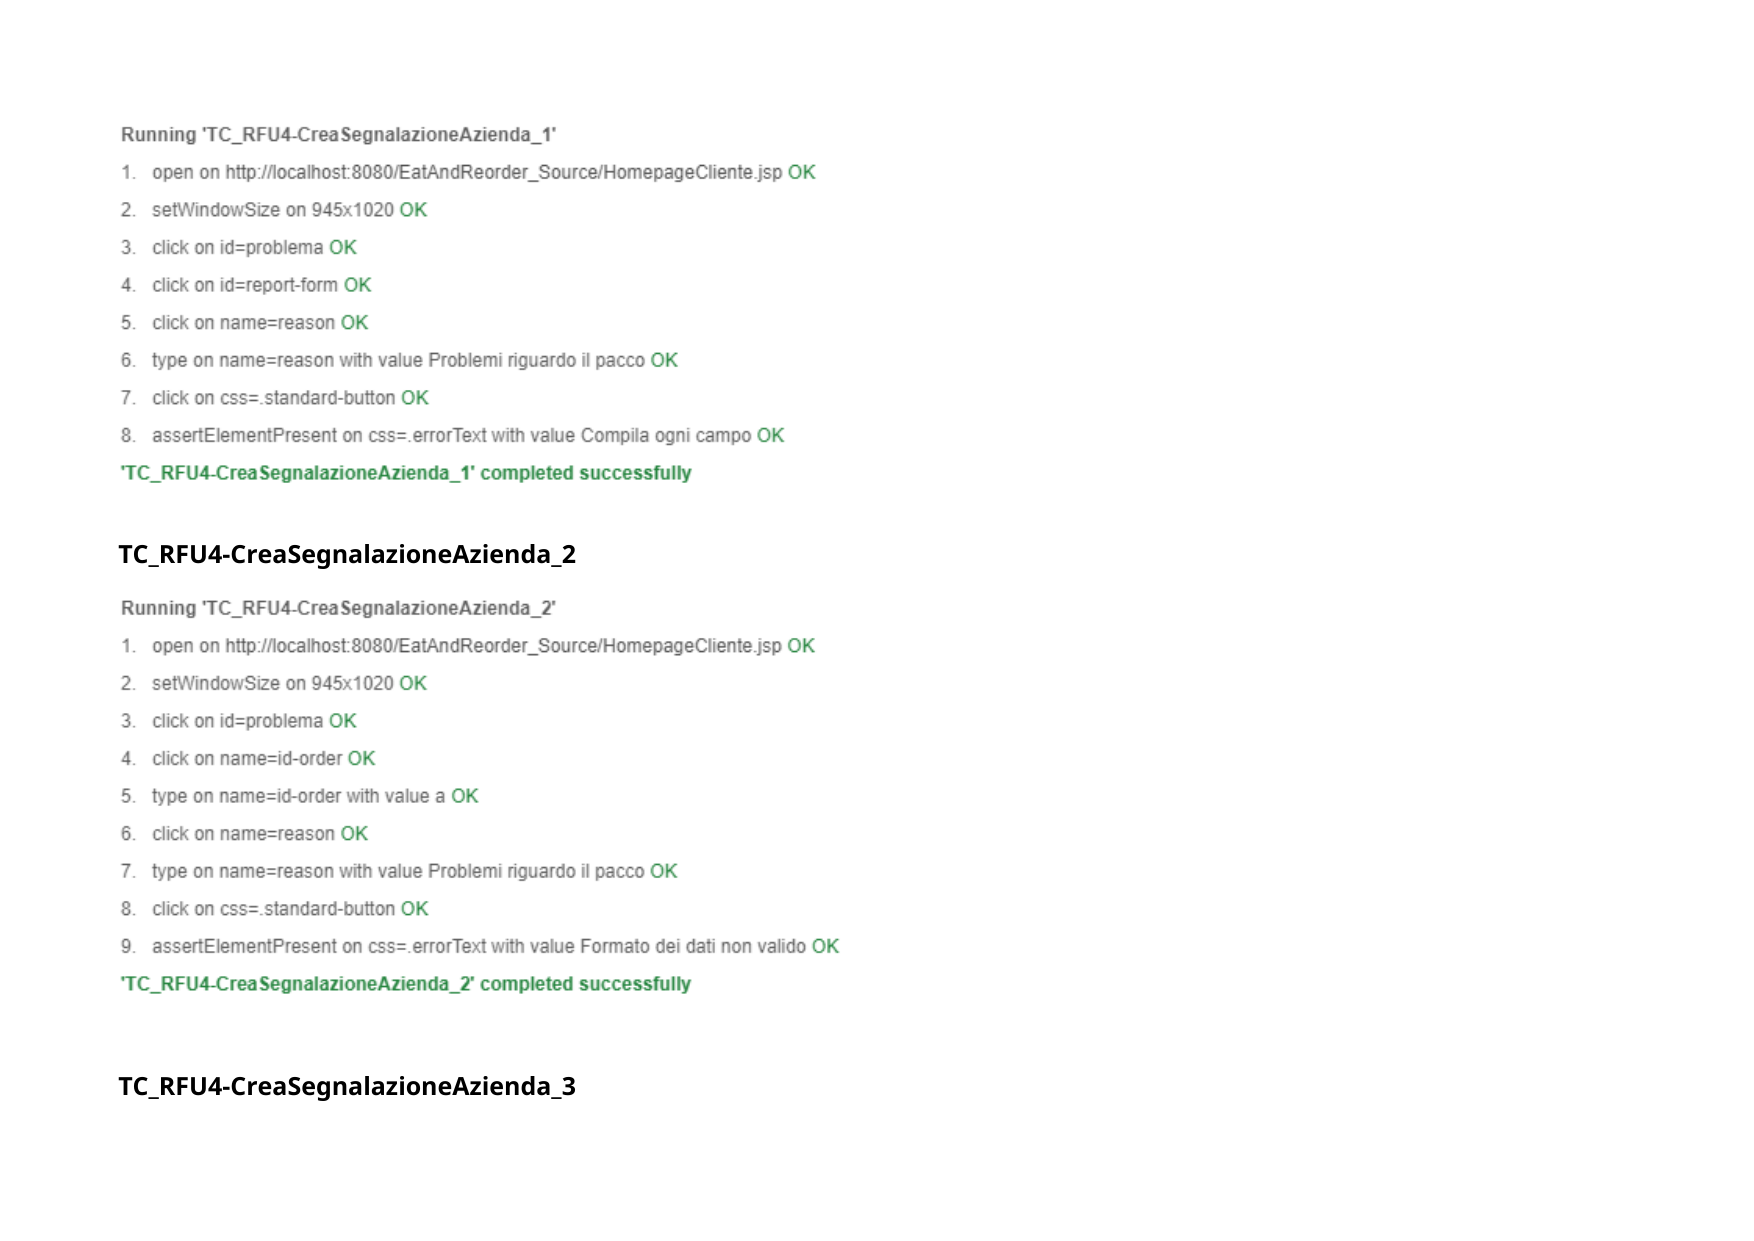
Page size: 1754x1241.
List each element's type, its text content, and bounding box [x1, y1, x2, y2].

text TC_RFU4-CreaSegnalazioneAzienda_2 [118, 537, 1606, 571]
picture [118, 118, 1080, 519]
picture [118, 590, 1337, 997]
text TC_RFU4-CreaSegnalazioneAzienda_3 [118, 1069, 1606, 1103]
